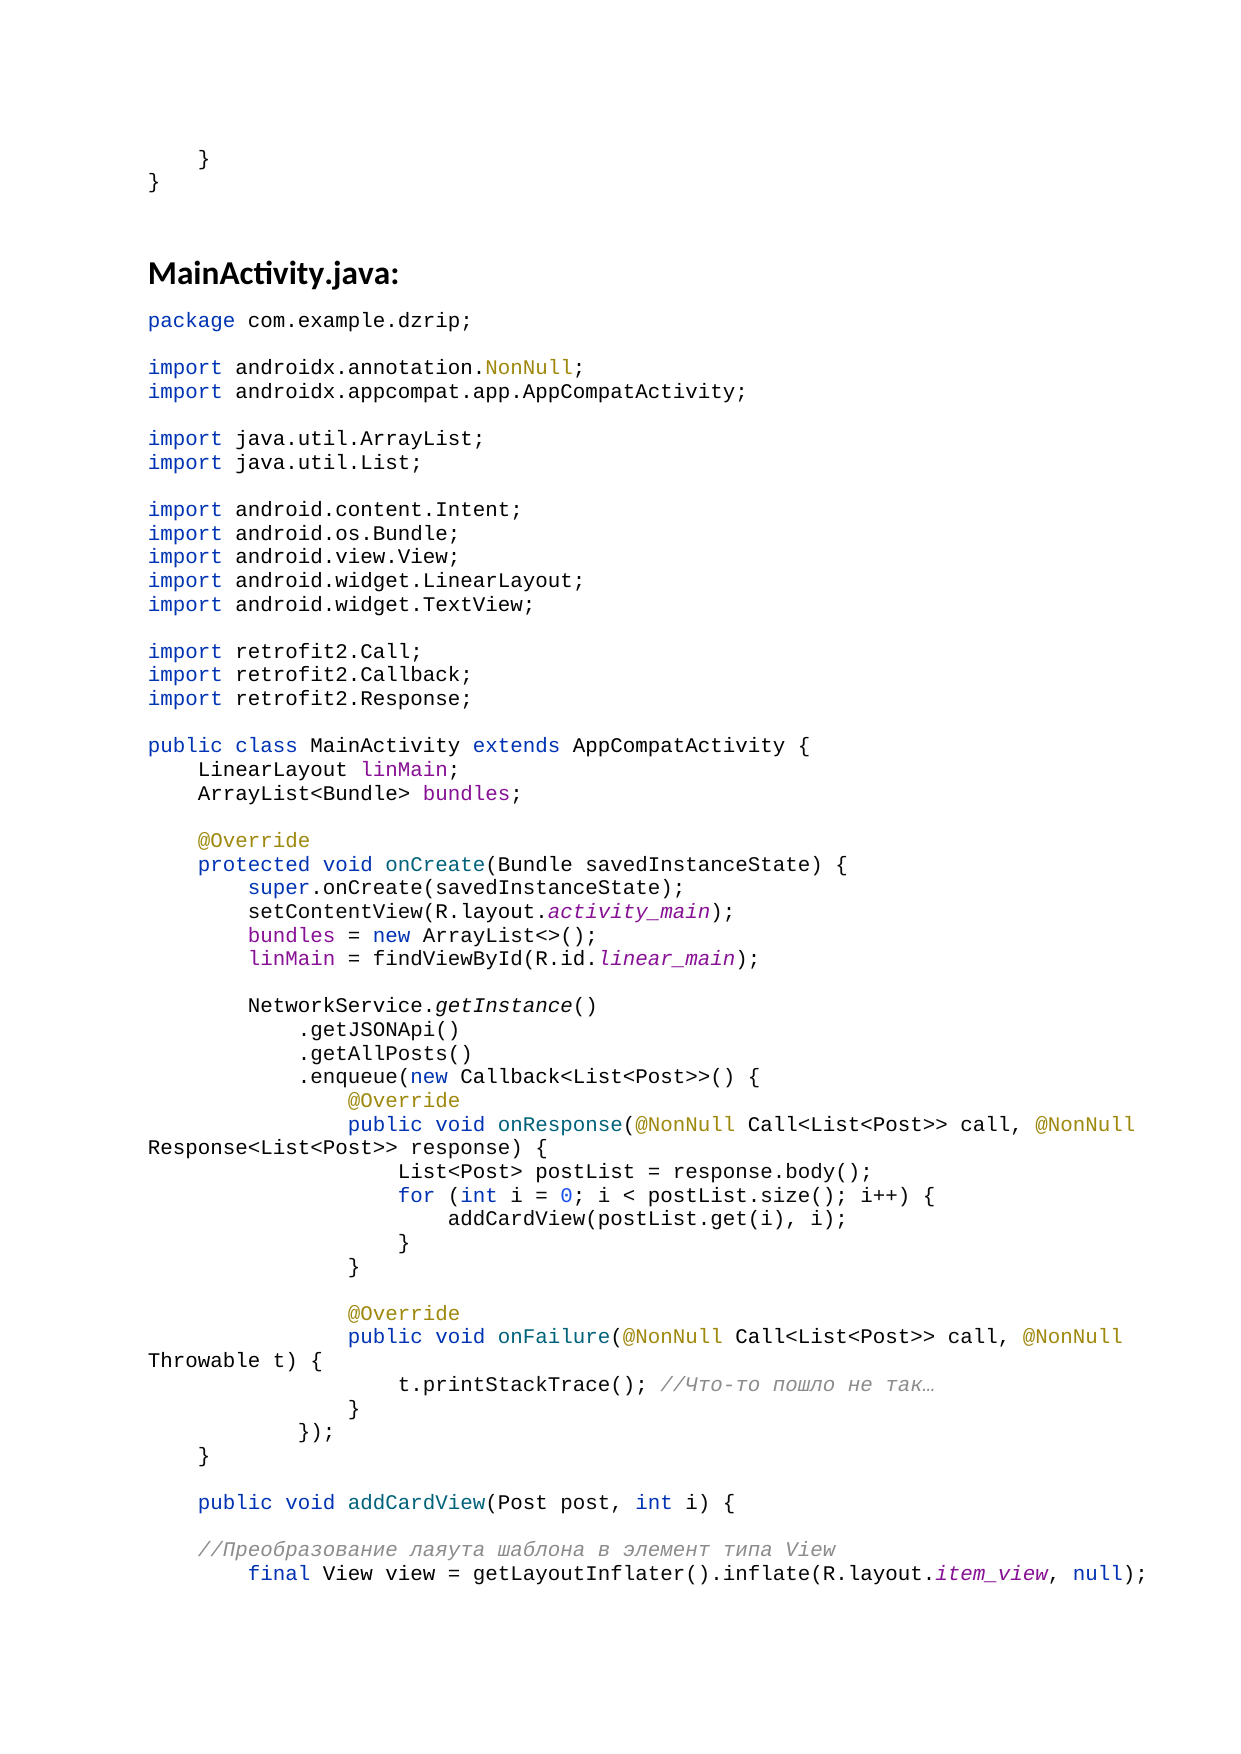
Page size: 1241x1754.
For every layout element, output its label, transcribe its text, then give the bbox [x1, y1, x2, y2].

text MainActivity.java: [148, 252, 1152, 293]
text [148, 148, 1152, 195]
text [148, 310, 1152, 1587]
